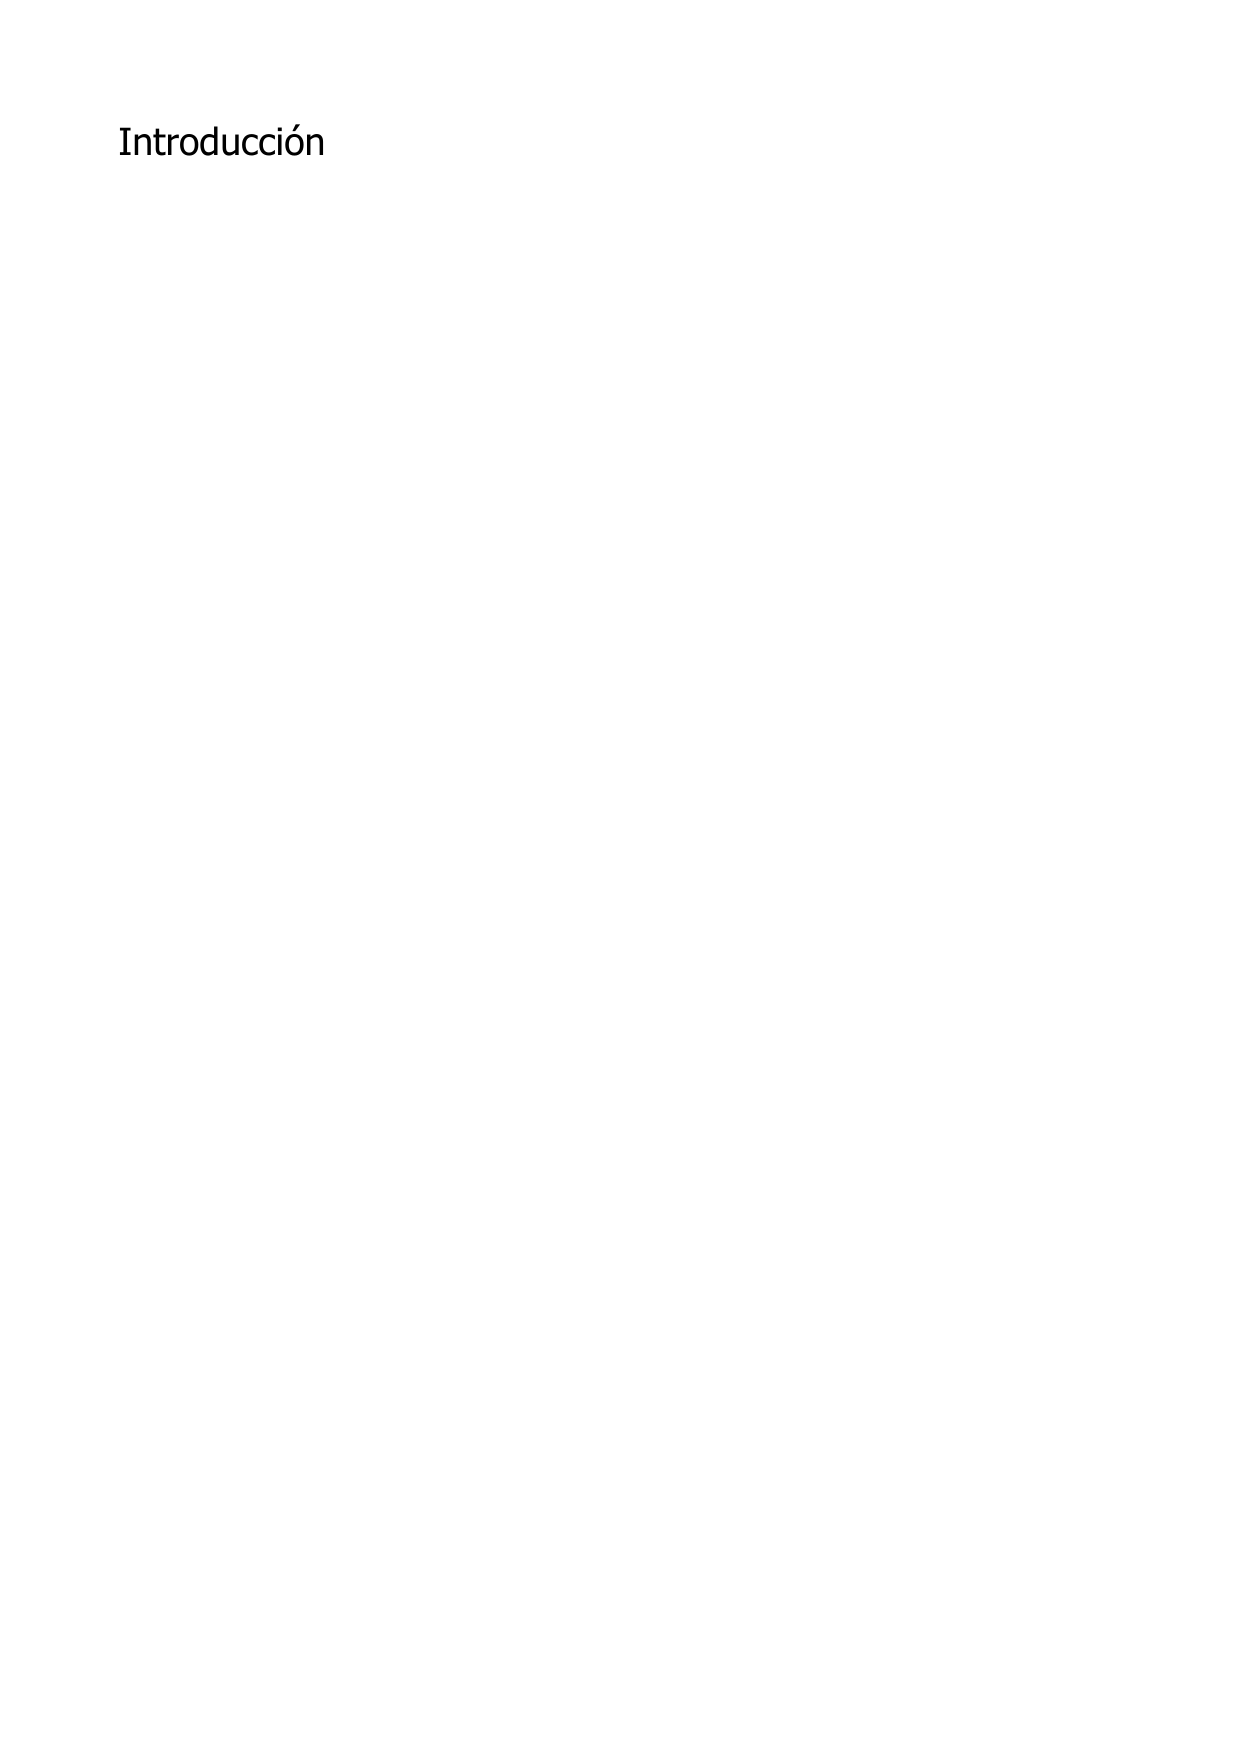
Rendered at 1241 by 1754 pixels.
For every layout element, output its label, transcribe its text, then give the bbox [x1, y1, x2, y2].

title Introducción [118, 118, 1122, 163]
